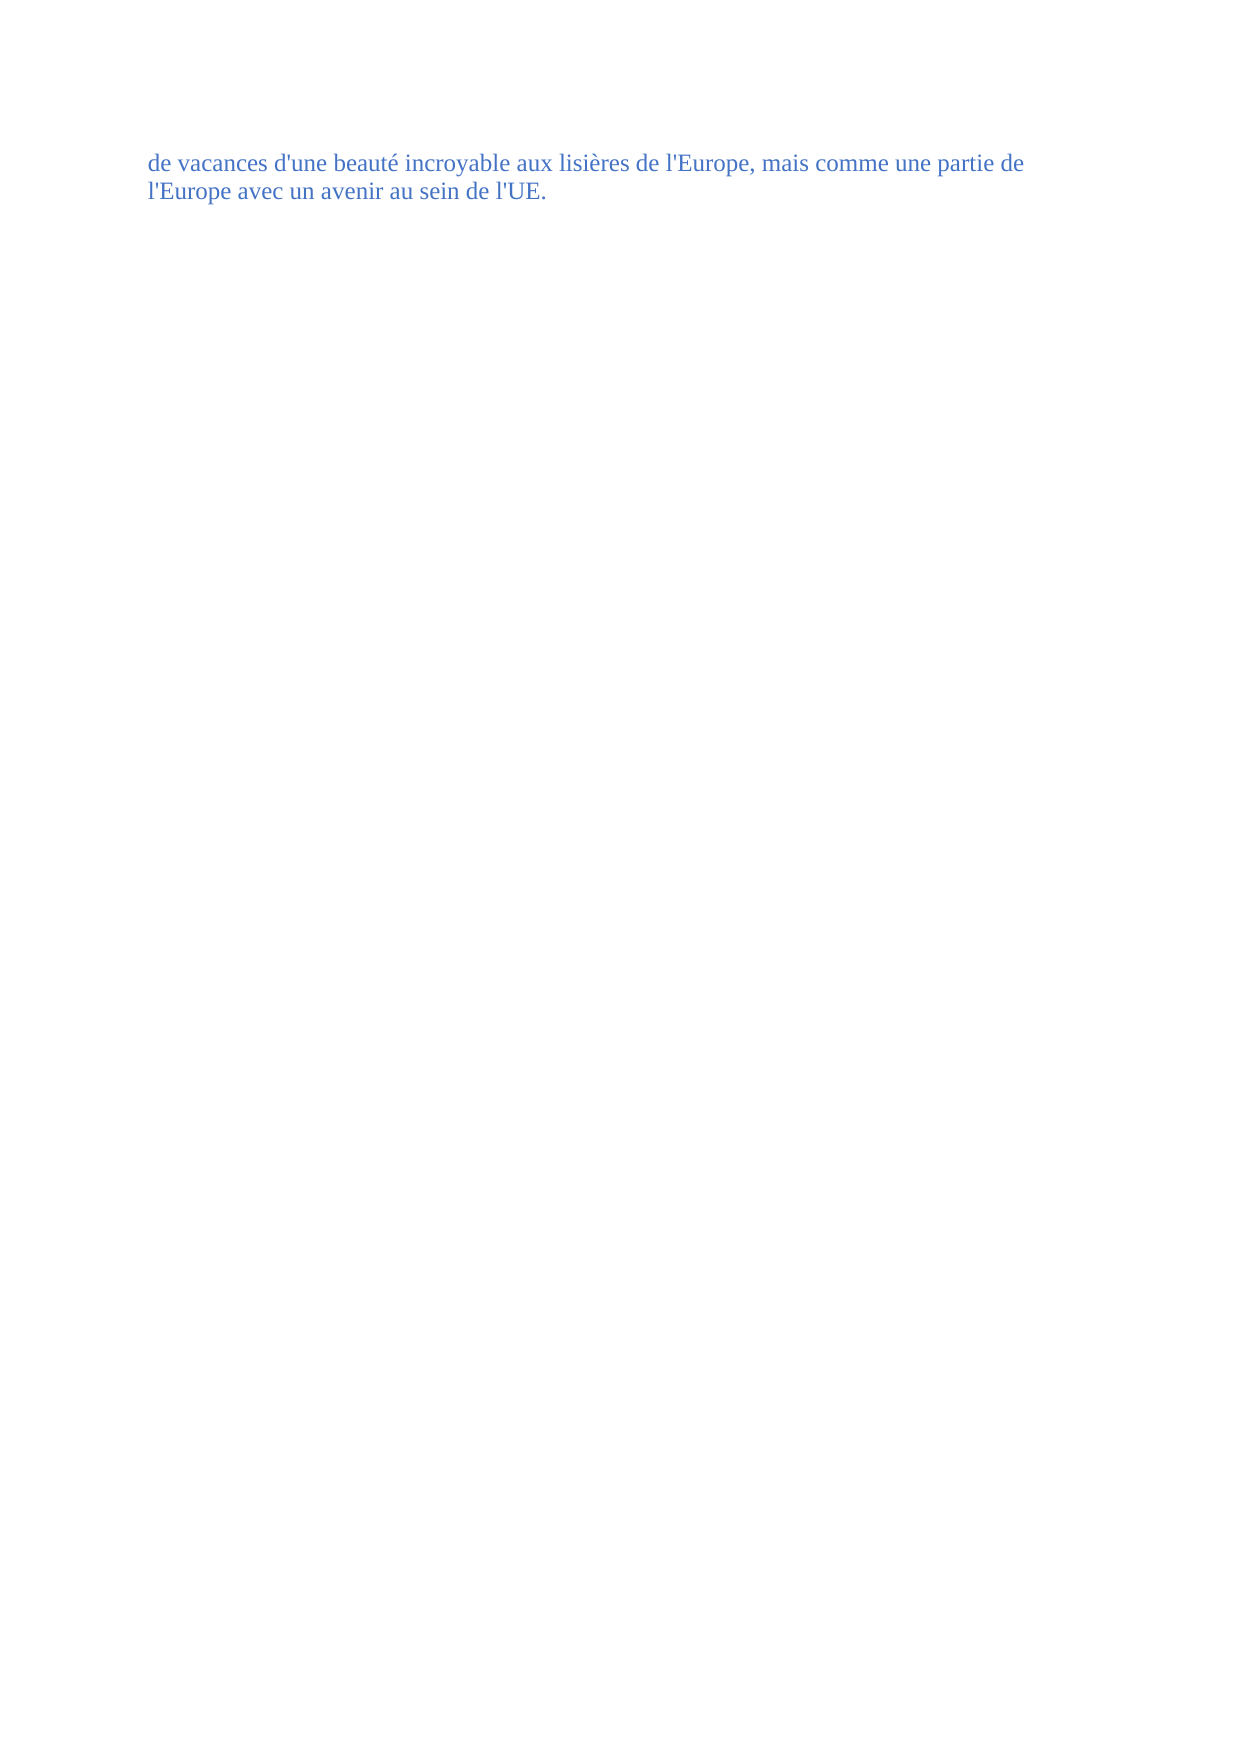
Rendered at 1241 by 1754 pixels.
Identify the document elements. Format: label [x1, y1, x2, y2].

text [148, 148, 1093, 205]
